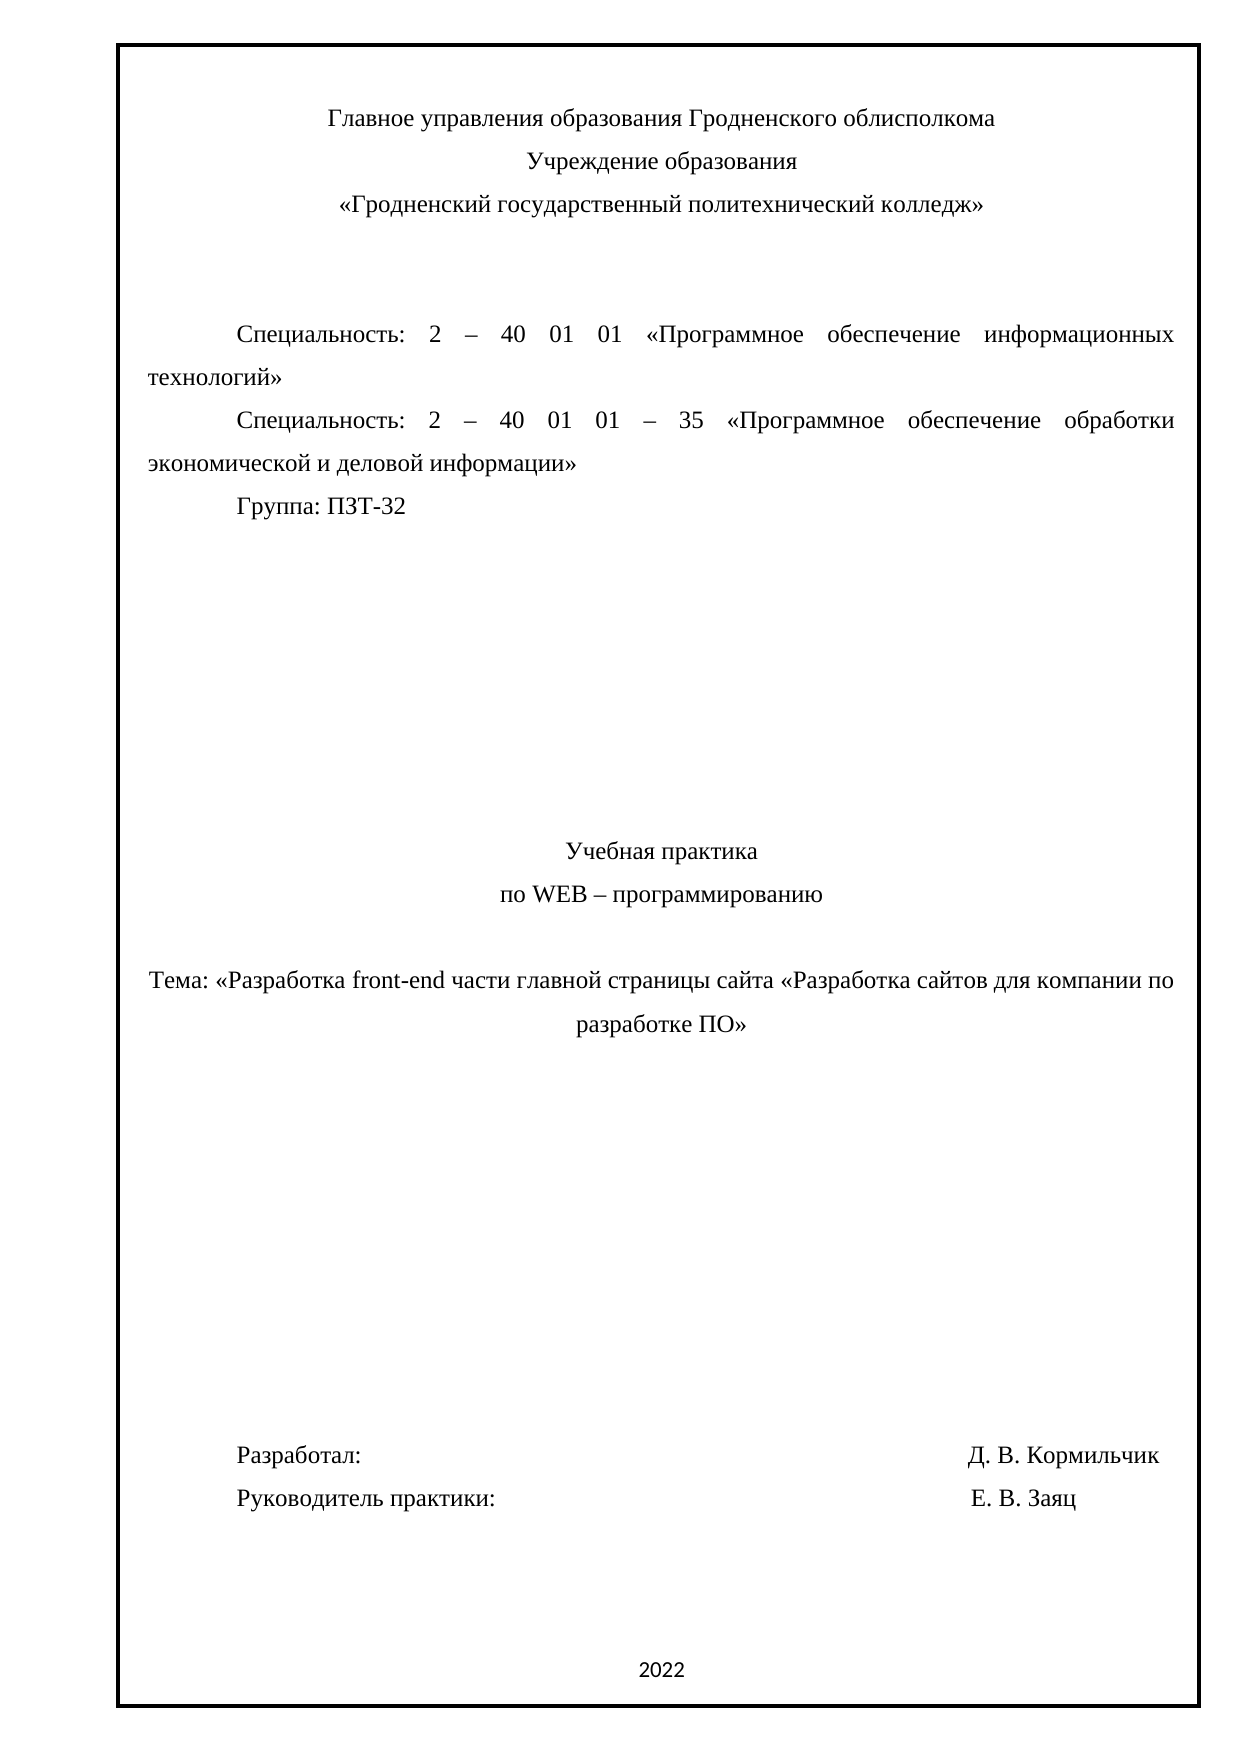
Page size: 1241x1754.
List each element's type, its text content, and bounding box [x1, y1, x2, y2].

text Специальность: 2 – 40 01 01 – 35 «Программное обеспечение обработки экономической и деловой информации» [148, 405, 1175, 477]
text Главное управления образования Гродненского облисполкома [148, 103, 1175, 132]
text Разработал: Д. В. Кормильчик [148, 1440, 1175, 1469]
text Учебная практика [148, 836, 1175, 865]
text Учреждение образования [148, 146, 1175, 175]
text Тема: «Разработка front-end части главной страницы сайта «Разработка сайтов для компании по разработке ПО» [148, 966, 1175, 1037]
text «Гродненский государственный политехнический колледж» [148, 189, 1175, 218]
text Группа: ПЗТ-32 [148, 491, 1175, 520]
text по WEB – программированию [148, 879, 1175, 908]
text Специальность: 2 – 40 01 01 «Программное обеспечение информационных технологий» [148, 319, 1175, 391]
text Руководитель практики: Е. В. Заяц [148, 1483, 1175, 1512]
